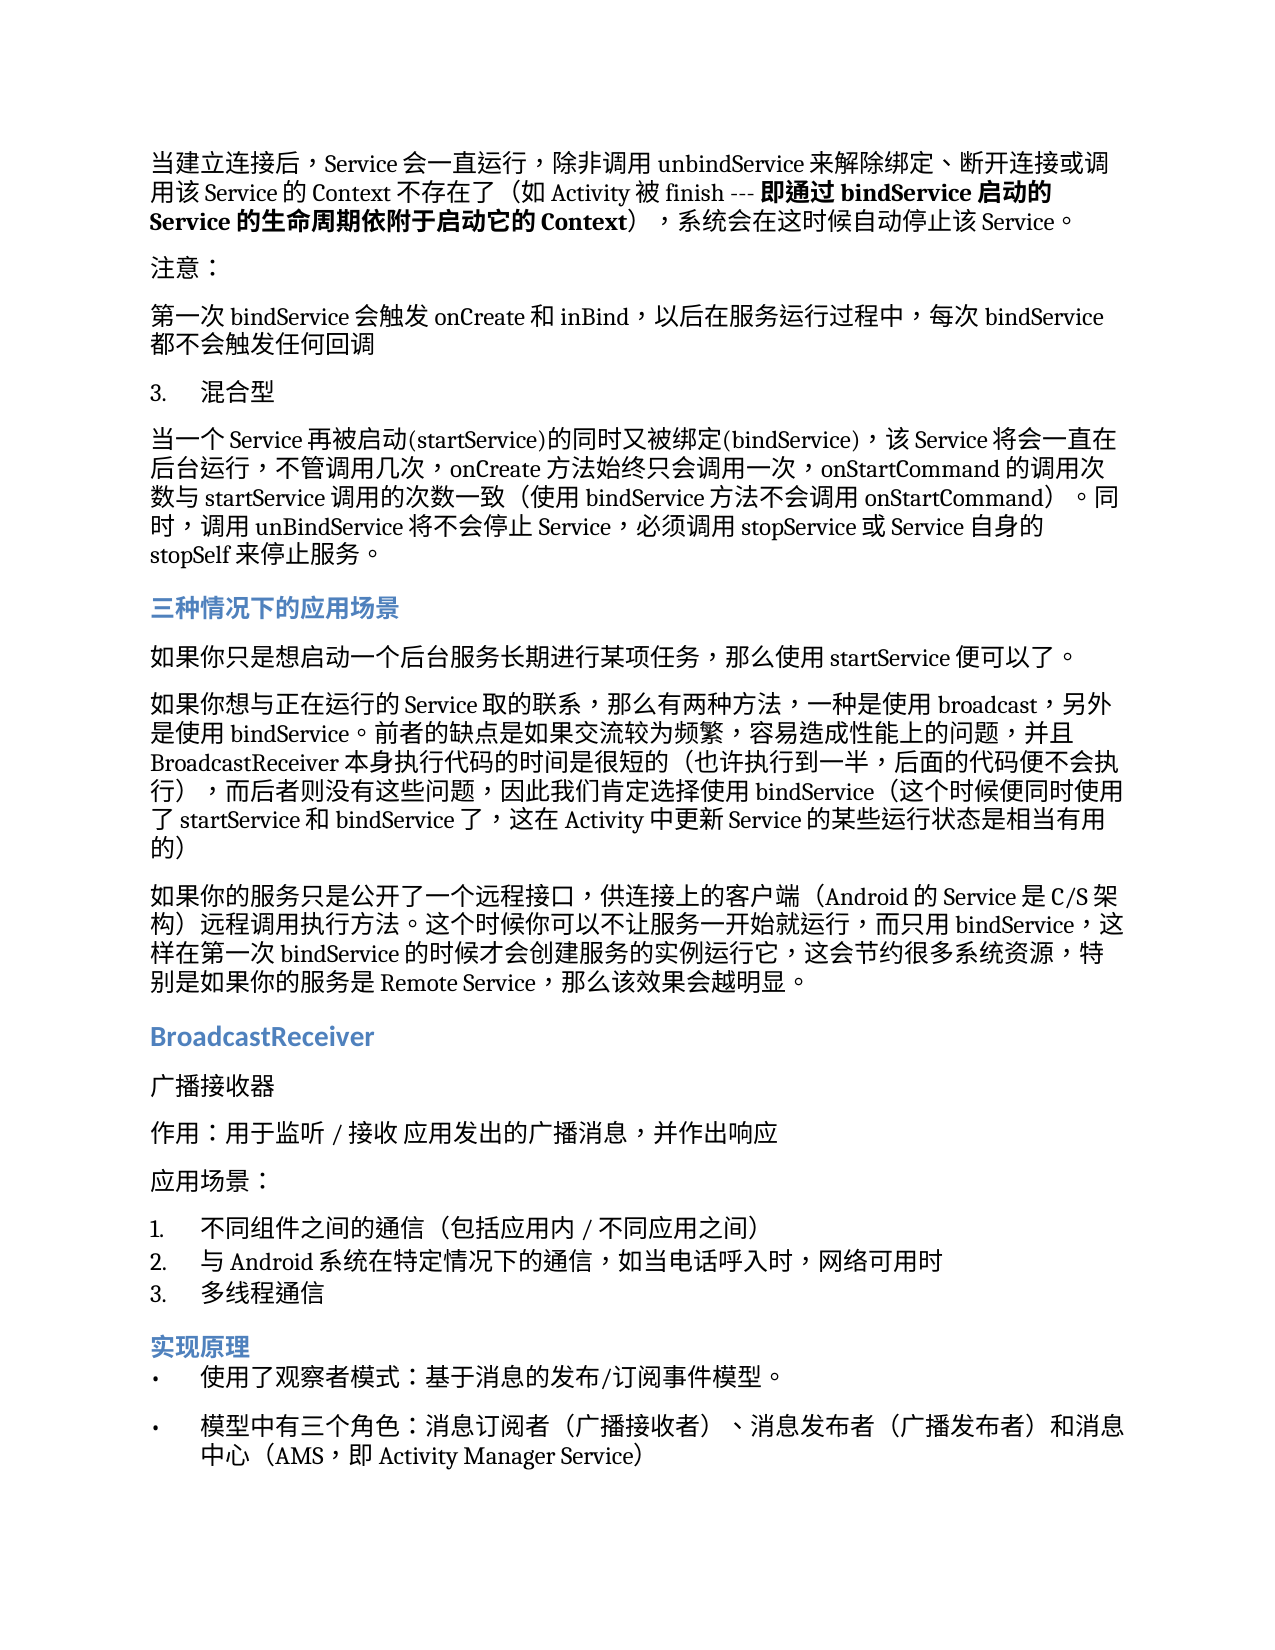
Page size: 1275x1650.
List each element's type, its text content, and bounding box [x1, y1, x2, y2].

text 作用：用于监听 / 接收 应用发出的广播消息，并作出响应 [150, 1120, 1125, 1149]
text 注意： [150, 255, 1125, 284]
list 使用了观察者模式：基于消息的发布/订阅事件模型。 [150, 1364, 1125, 1392]
list 模型中有三个角色：消息订阅者（广播接收者）、消息发布者（广播发布者）和消息中心（AMS，即Activity Manager Service） [150, 1413, 1125, 1471]
subtitle BroadcastReceiver [150, 1018, 1125, 1054]
subtitle 三种情况下的应用场景 [150, 591, 1125, 625]
text 如果你只是想启动一个后台服务长期进行某项任务，那么使用startService便可以了。 [150, 644, 1125, 672]
text 当一个Service再被启动(startService)的同时又被绑定(bindService)，该Service将会一直在后台运行，不管调用几次，onCreate方法始终只会调用一次，onStartCommand的调用次数与startService调用的次数一致（使用bindService方法不会调用onStartCommand）。同时，调用unBindService将不会停止Service，必须调用stopService或Service自身的stopSelf来停止服务。 [150, 426, 1125, 570]
text 广播接收器 [150, 1073, 1125, 1101]
list 与Android系统在特定情况下的通信，如当电话呼入时，网络可用时 [150, 1248, 1125, 1276]
list 多线程通信 [150, 1280, 1125, 1309]
list 混合型 [150, 379, 1125, 407]
text 如果你想与正在运行的Service取的联系，那么有两种方法，一种是使用broadcast，另外是使用bindService。前者的缺点是如果交流较为频繁，容易造成性能上的问题，并且BroadcastReceiver本身执行代码的时间是很短的（也许执行到一半，后面的代码便不会执行），而后者则没有这些问题，因此我们肯定选择使用bindService（这个时候便同时使用了startService和bindService了，这在Activity中更新Service的某些运行状态是相当有用的） [150, 691, 1125, 864]
text 第一次bindService会触发onCreate和inBind，以后在服务运行过程中，每次bindService都不会触发任何回调 [150, 302, 1125, 360]
list 不同组件之间的通信（包括应用内 / 不同应用之间） [150, 1215, 1125, 1244]
text 如果你的服务只是公开了一个远程接口，供连接上的客户端（Android的Service是C/S架构）远程调用执行方法。这个时候你可以不让服务一开始就运行，而只用bindService，这样在第一次bindService的时候才会创建服务的实例运行它，这会节约很多系统资源，特别是如果你的服务是Remote Service，那么该效果会越明显。 [150, 882, 1125, 997]
text 应用场景： [150, 1168, 1125, 1196]
subtitle 实现原理 [150, 1330, 1125, 1364]
text 当建立连接后，Service会一直运行，除非调用unbindService来解除绑定、断开连接或调用该Service的Context不存在了（如Activity被finish --- 即通过bindService启动的Service的生命周期依附于启动它的Context），系统会在这时候自动停止该Service。 [150, 150, 1125, 236]
